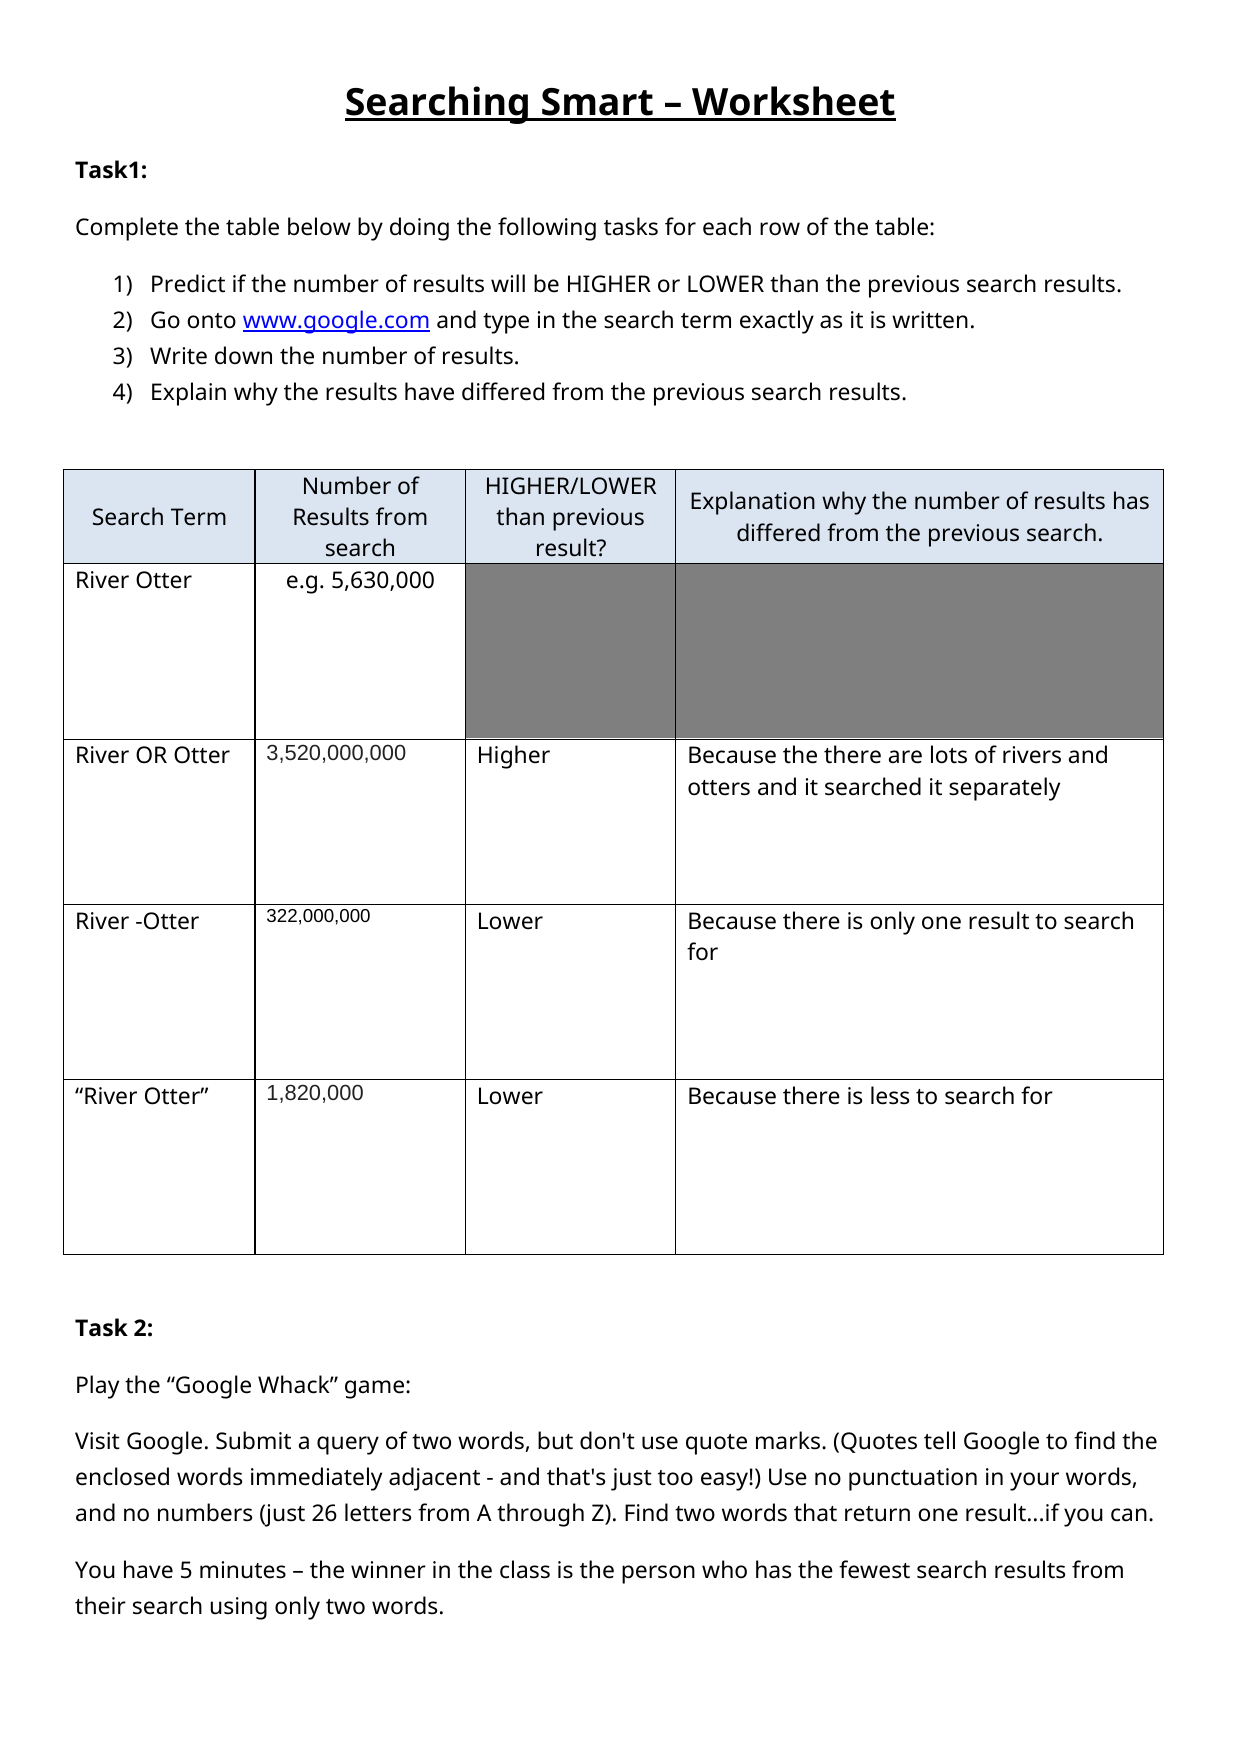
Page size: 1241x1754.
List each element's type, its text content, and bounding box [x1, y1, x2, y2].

table_cell 1,820,000 [256, 1080, 465, 1254]
text Complete the table below by doing the following tasks for each row of the table: [75, 211, 1165, 242]
table_header Search Term [64, 470, 254, 563]
table_cell Because the there are lots of rivers and otters and it searched it separately [676, 740, 1163, 904]
text Task1: [75, 154, 1165, 186]
text You have 5 minutes – the winner in the class is the person who has the fewest search results from their search using only two words. [75, 1554, 1165, 1621]
list Write down the number of results. [112, 340, 1165, 371]
table_cell River Otter [64, 564, 254, 738]
table_cell e.g. 5,630,000 [256, 564, 465, 738]
table_cell River -Otter [64, 905, 254, 1079]
text Searching Smart – Worksheet [75, 75, 1165, 126]
table_header Explanation why the number of results has differed from the previous search. [676, 470, 1163, 563]
list Go onto www.google.com and type in the search term exactly as it is written. [112, 304, 1165, 335]
table_cell Higher [466, 740, 675, 904]
table_header Number of Results from search [256, 470, 465, 563]
table_cell River OR Otter [64, 740, 254, 904]
table_cell Lower [466, 905, 675, 1079]
text Play the “Google Whack” game: [75, 1368, 1165, 1400]
table_cell Lower [466, 1080, 675, 1254]
text Visit Google. Submit a query of two words, but don't use quote marks. (Quotes tell Google to find the enclosed words immediately adjacent - and that's just too easy!) Use no punctuation in your words, and no numbers (just 26 letters from A through Z). Find two words that return one result...if you can. [75, 1425, 1165, 1528]
table_cell [466, 564, 675, 738]
table_cell 322,000,000 [256, 905, 465, 1079]
list Explain why the results have differed from the previous search results. [112, 376, 1165, 407]
table_header HIGHER/LOWER than previous result? [466, 470, 675, 563]
table_cell Because there is only one result to search for [676, 905, 1163, 1079]
table_cell 3,520,000,000 [256, 740, 465, 904]
table_cell “River Otter” [64, 1080, 254, 1254]
list Predict if the number of results will be HIGHER or LOWER than the previous search results. [112, 268, 1165, 299]
text Task 2: [75, 1312, 1165, 1343]
table_cell Because there is less to search for [676, 1080, 1163, 1254]
table_cell [676, 564, 1163, 738]
